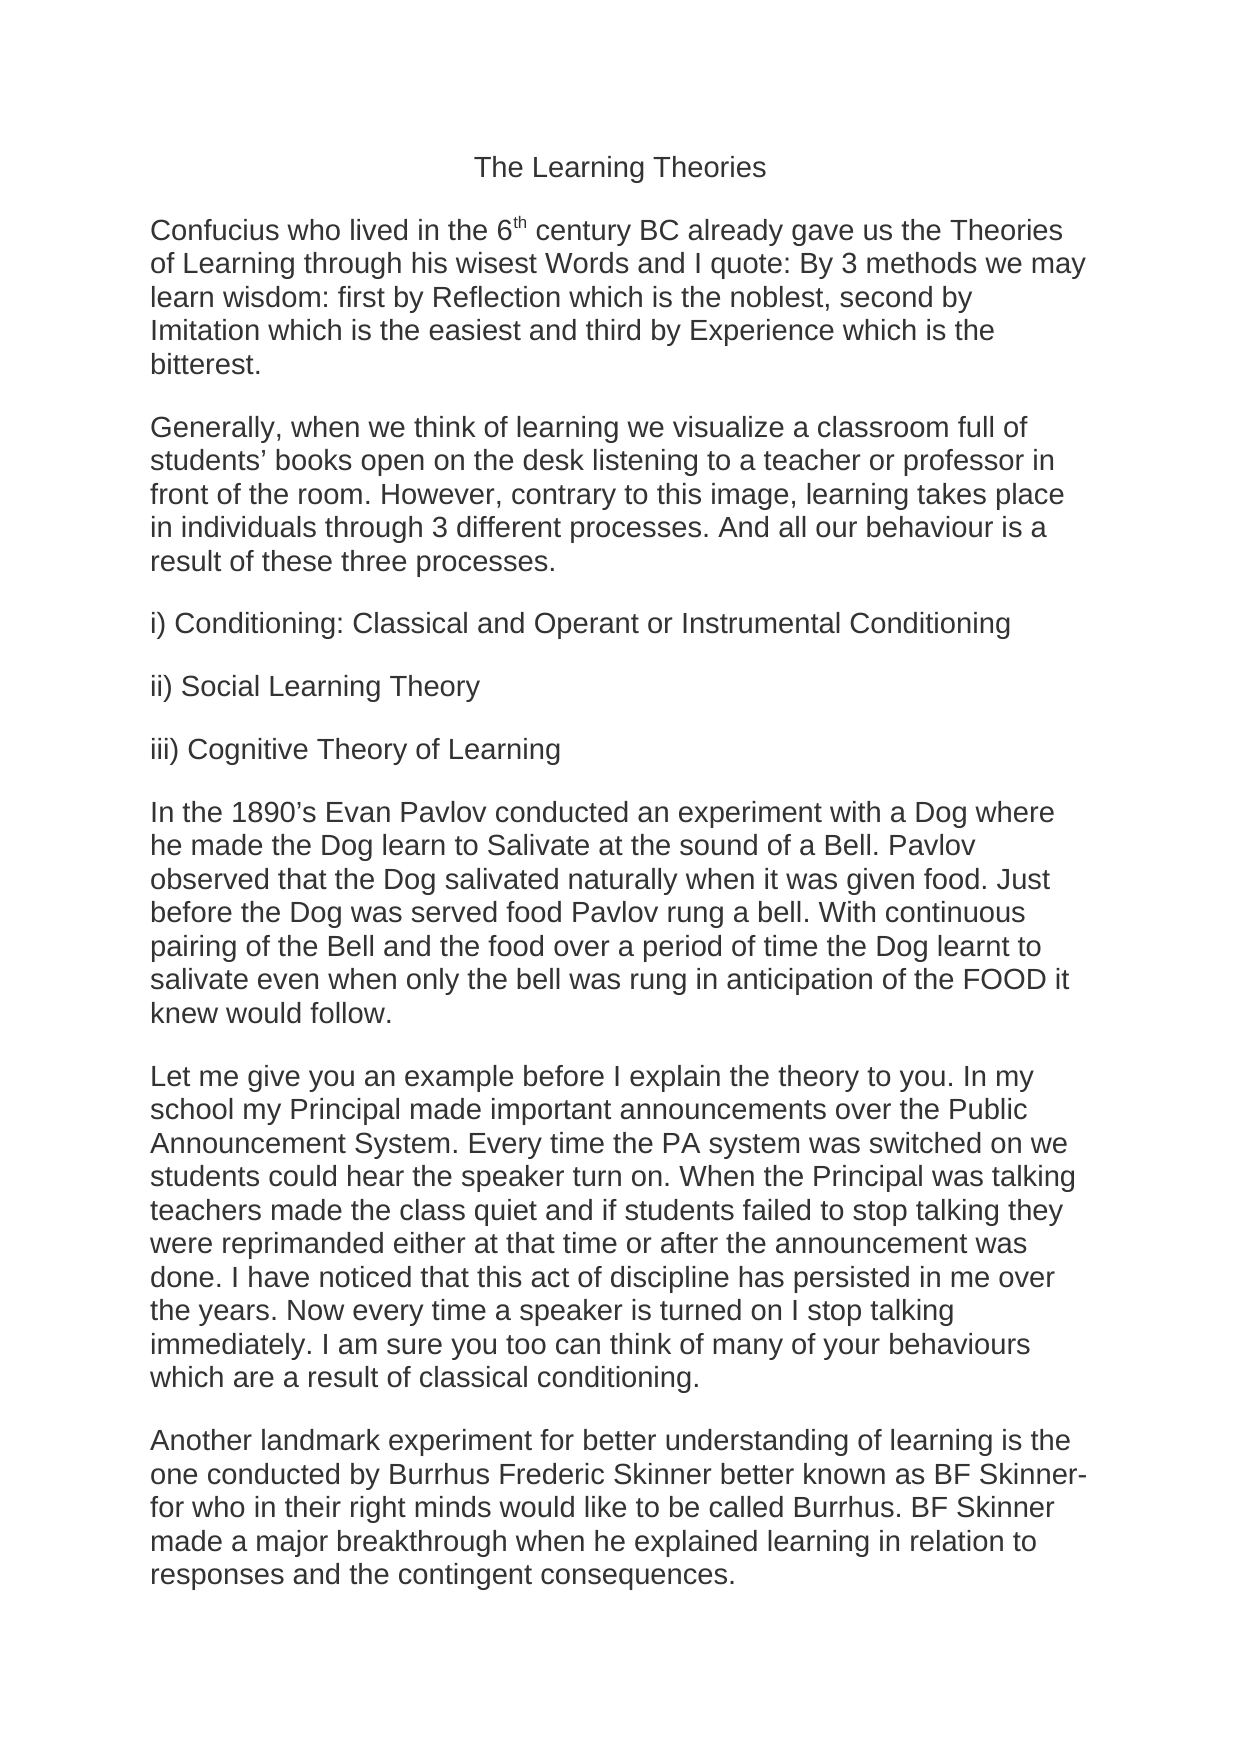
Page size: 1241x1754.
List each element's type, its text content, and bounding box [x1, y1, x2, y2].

text Generally, when we think of learning we visualize a classroom full of students’ books open on the desk listening to a teacher or professor in front of the room. However, contrary to this image, learning takes place in individuals through 3 different processes. And all our behaviour is a result of these three processes. [150, 409, 1090, 577]
text ii) Social Learning Theory [150, 669, 1090, 703]
text i) Conditioning: Classical and Operant or Instrumental Conditioning [150, 606, 1090, 640]
text Another landmark experiment for better understanding of learning is the one conducted by Burrhus Frederic Skinner better known as BF Skinner- for who in their right minds would like to be called Burrhus. BF Skinner made a major breakthrough when he explained learning in relation to responses and the contingent consequences. [150, 1423, 1090, 1591]
text The Learning Theories [150, 150, 1090, 183]
text In the 1890’s Evan Pavlov conducted an experiment with a Dog where he made the Dog learn to Salivate at the sound of a Bell. Pavlov observed that the Dog salivated naturally when it was given food. Just before the Dog was served food Pavlov rung a bell. With continuous pairing of the Bell and the food over a period of time the Dog learnt to salivate even when only the bell was rung in anticipation of the FOOD it knew would follow. [150, 794, 1090, 1029]
text Confucius who lived in the 6th century BC already gave us the Theories of Learning through his wisest Words and I quote: By 3 methods we may learn wisdom: first by Reflection which is the noblest, second by Imitation which is the easiest and third by Experience which is the bitterest. [150, 213, 1090, 380]
text iii) Cognitive Theory of Learning [150, 732, 1090, 765]
text Let me give you an example before I explain the theory to you. In my school my Principal made important announcements over the Public Announcement System. Every time the PA system was switched on we students could hear the speaker turn on. When the Principal was talking teachers made the class quiet and if students failed to stop talking they were reprimanded either at that time or after the announcement was done. I have noticed that this act of discipline has persisted in me over the years. Now every time a speaker is turned on I stop talking immediately. I am sure you too can think of many of your behaviours which are a result of classical conditioning. [150, 1058, 1090, 1394]
